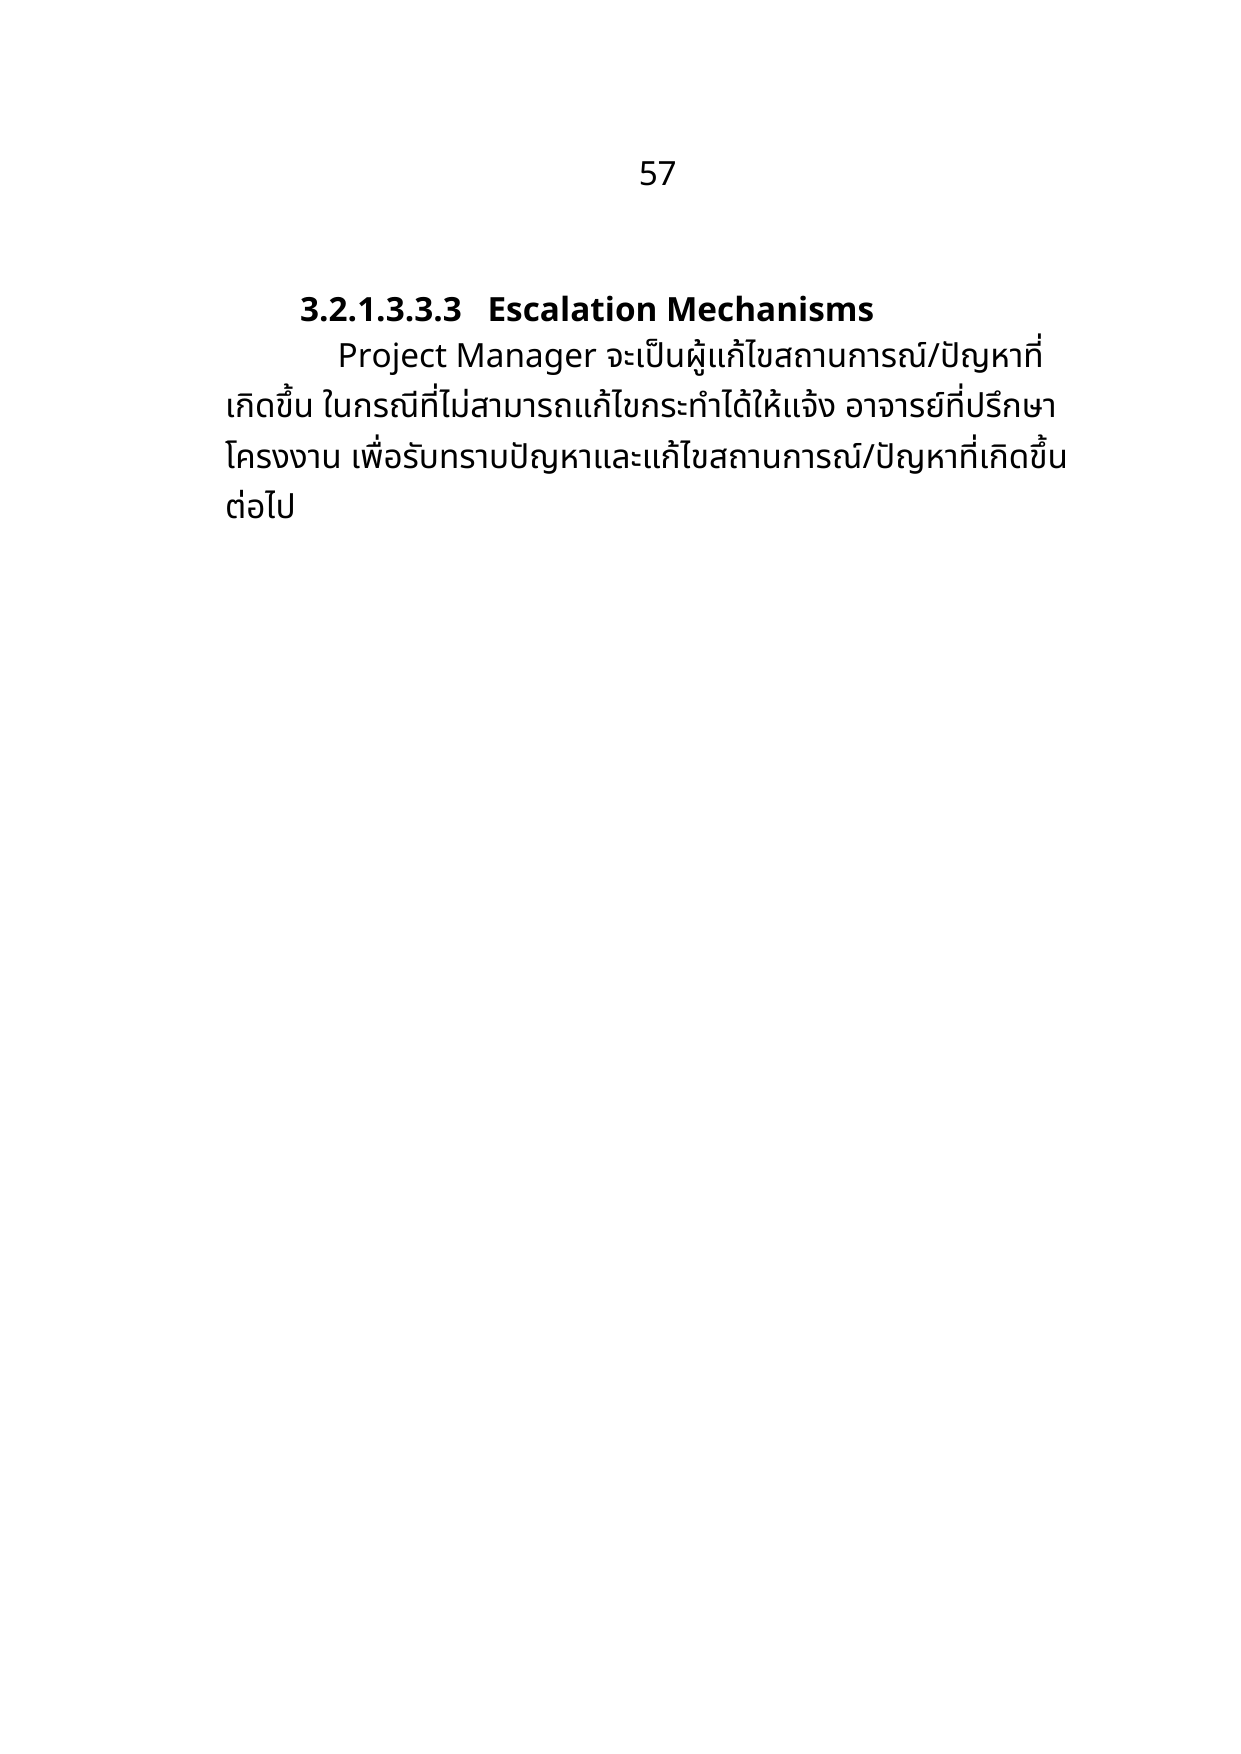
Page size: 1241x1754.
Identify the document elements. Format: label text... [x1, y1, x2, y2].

text 3.2.1.3.3.3 Escalation Mechanisms [225, 286, 1090, 332]
text Project Manager จะเป็นผู้แก้ไขสถานการณ์/ปัญหาที่เกิดขึ้น ในกรณีที่ไม่สามารถแก้ไขกระทำได้ให้แจ้ง อาจารย์ที่ปรึกษาโครงงาน เพื่อรับทราบปัญหาและแก้ไขสถานการณ์/ปัญหาที่เกิดขึ้นต่อไป [225, 332, 1090, 534]
